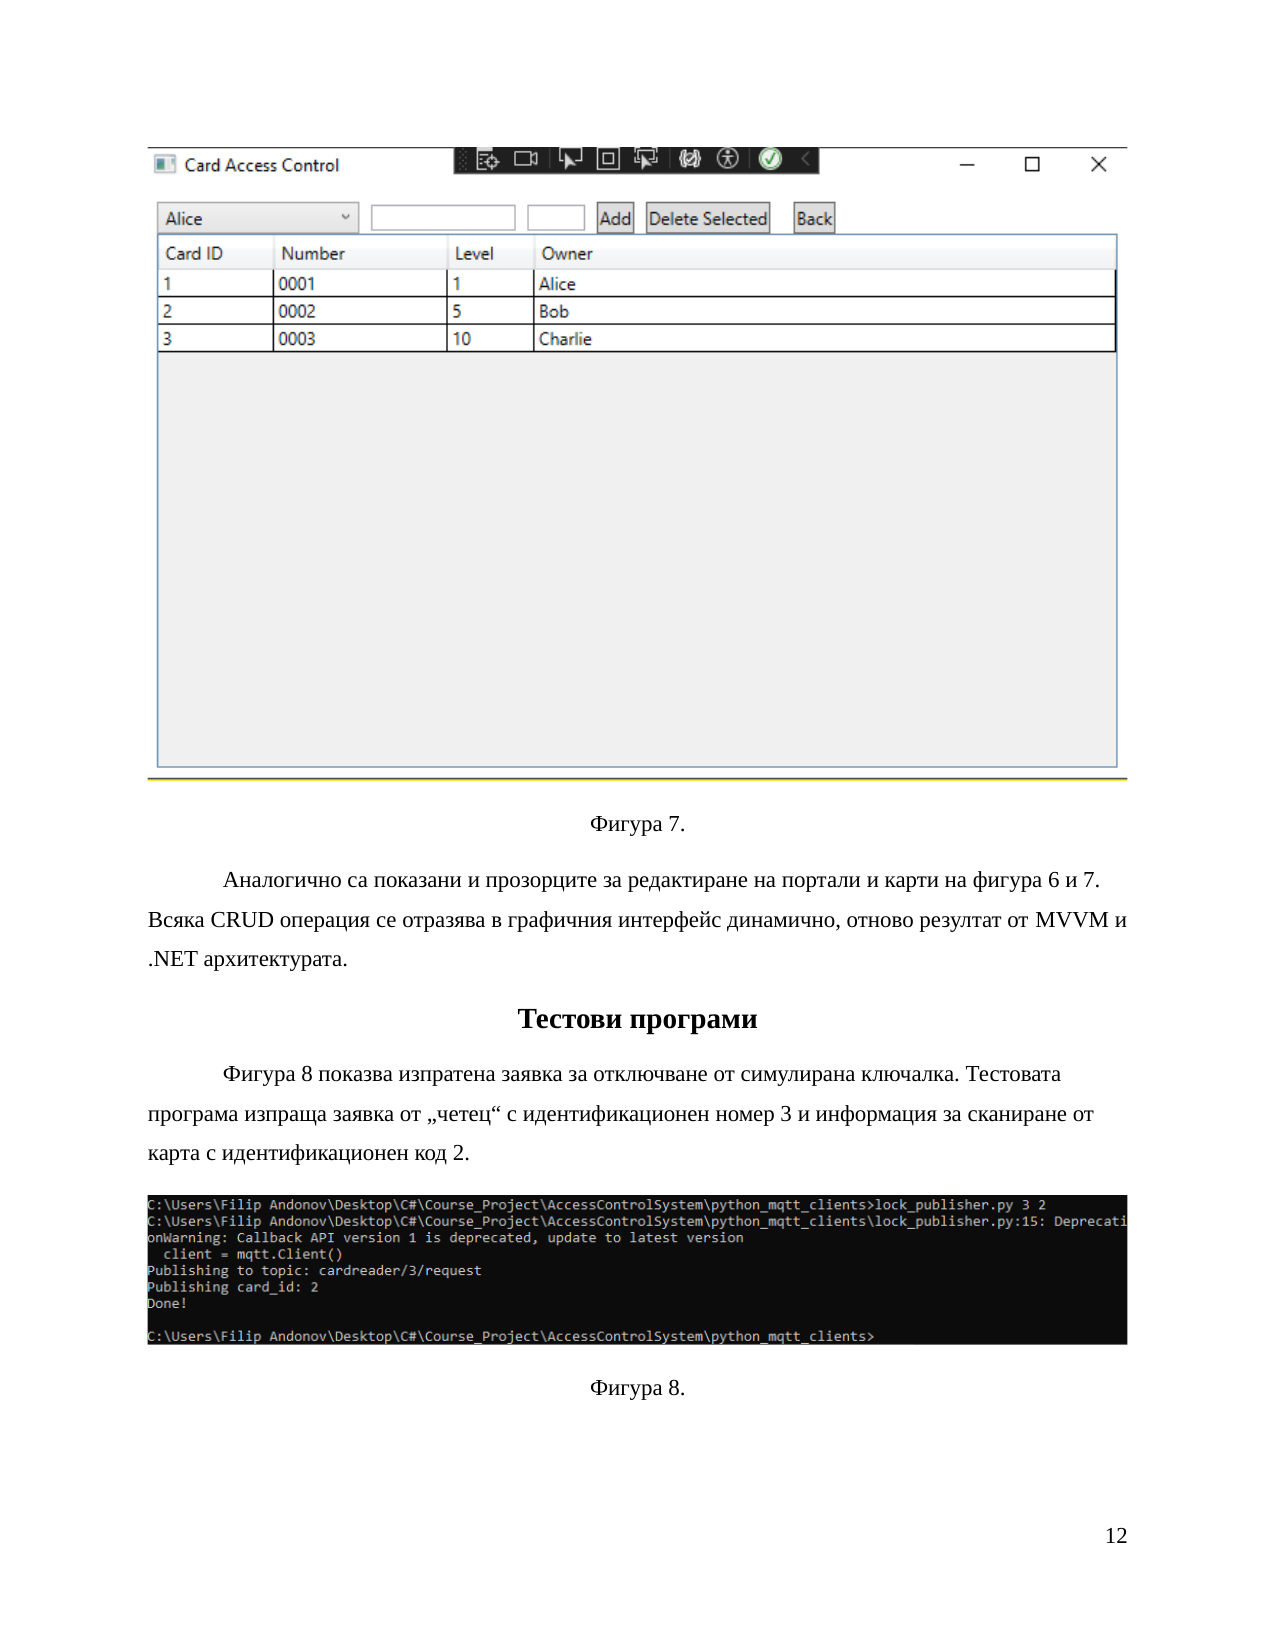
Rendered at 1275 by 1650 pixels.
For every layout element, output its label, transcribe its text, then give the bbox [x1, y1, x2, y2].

text Фигура 8. [148, 1374, 1127, 1400]
text Аналогично са показани и прозорците за редактиране на портали и карти на фигура 6 и 7. Всяка CRUD операция се отразява в графичния интерфейс динамично, отново резултат от MVVM и .NET архитектурата. [148, 866, 1127, 972]
subtitle Тестови програми [148, 1002, 1127, 1035]
text Фигура 7. [148, 810, 1127, 837]
text Фигура 8 показва изпратена заявка за отключване от симулирана ключалка. Тестовата програма изпраща заявка от „четец“ с идентификационен номер 3 и информация за сканиране от карта с идентификационен код 2. [148, 1060, 1127, 1166]
picture [147, 1195, 1128, 1345]
picture [147, 147, 1128, 781]
